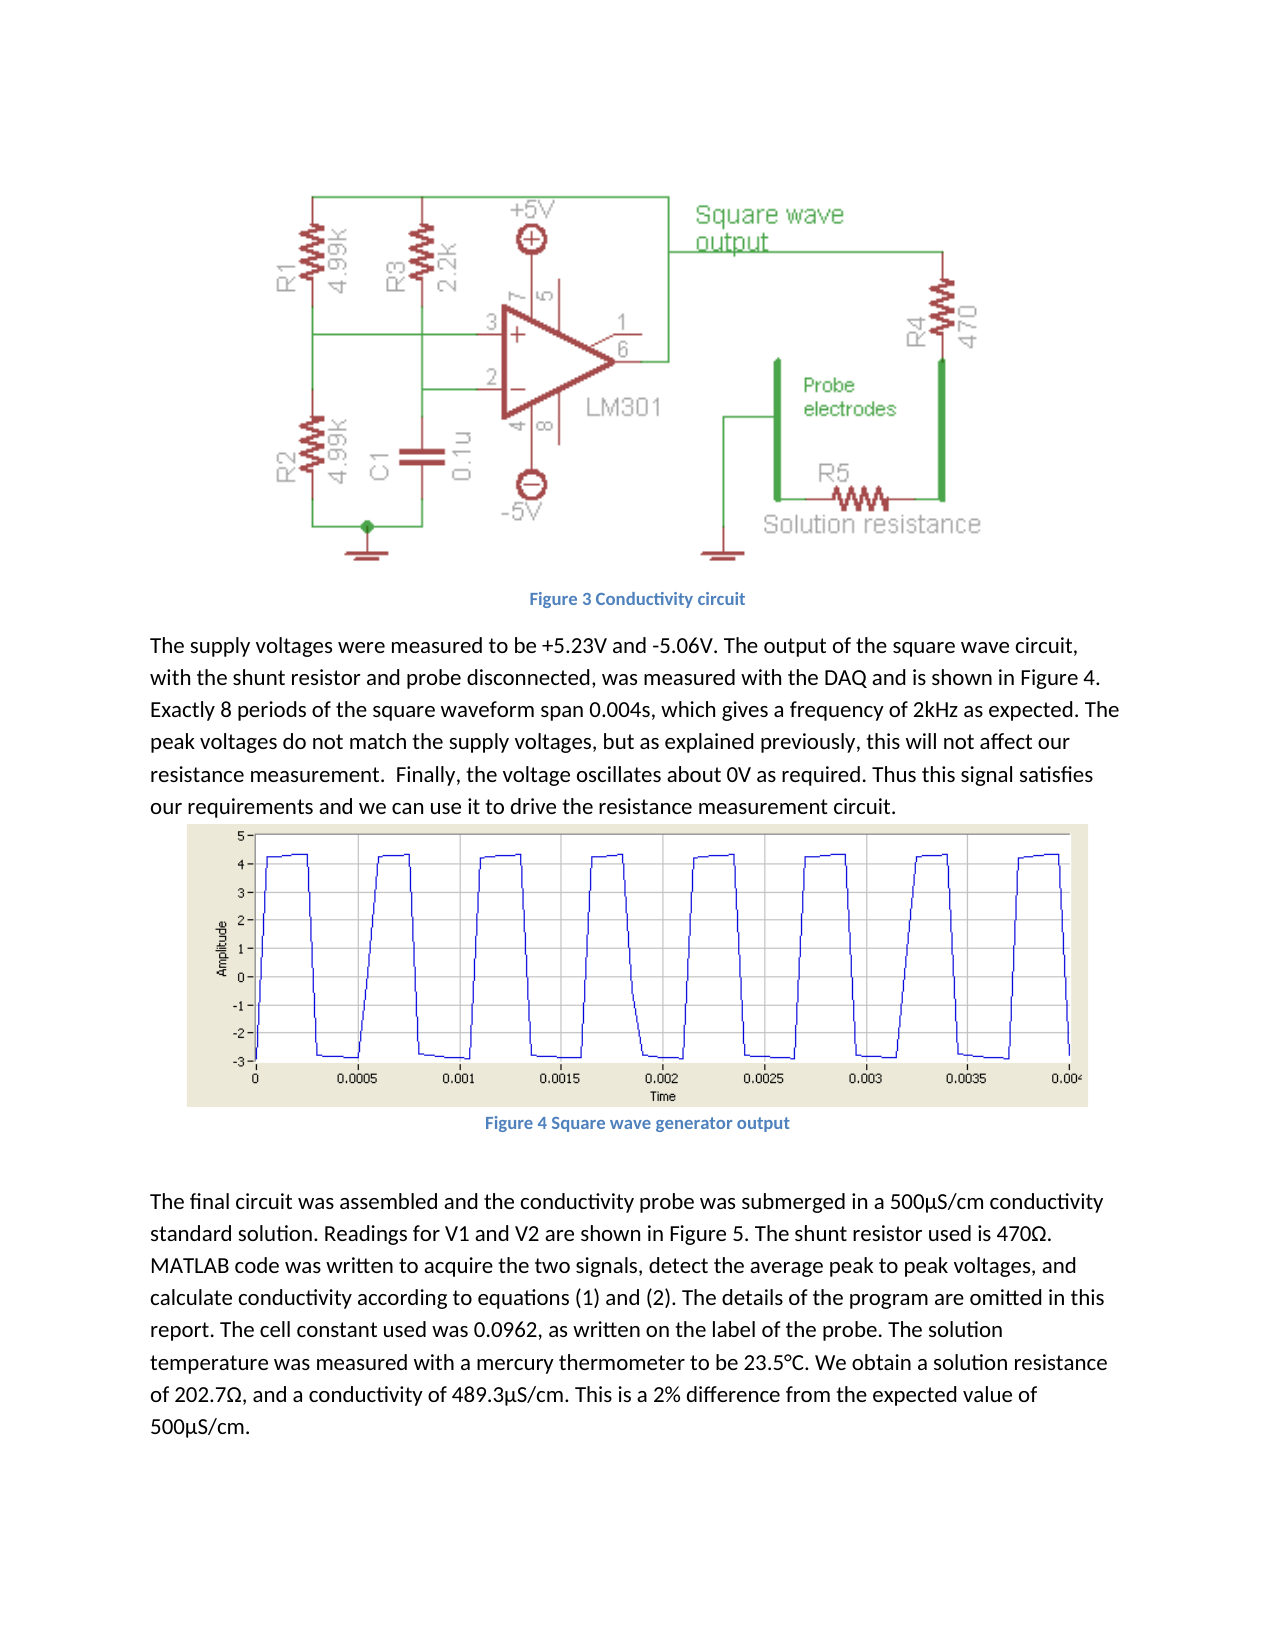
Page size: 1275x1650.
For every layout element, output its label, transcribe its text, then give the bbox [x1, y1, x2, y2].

text The final circuit was assembled and the conductivity probe was submerged in a 500µS/cm conductivity standard solution. Readings for V1 and V2 are shown in Figure 5. The shunt resistor used is 470Ω. MATLAB code was written to acquire the two signals, detect the average peak to peak voltages, and calculate conductivity according to equations (1) and (2). The details of the program are omitted in this report. The cell constant used was 0.0962, as written on the label of the probe. The solution temperature was measured with a mercury thermometer to be 23.5°C. We obtain a solution resistance of 202.7Ω, and a conductivity of 489.3µS/cm. This is a 2% difference from the expected value of 500µS/cm. [150, 1187, 1125, 1440]
picture [270, 150, 1005, 583]
picture [186, 824, 1089, 1107]
text The supply voltages were measured to be +5.23V and -5.06V. The output of the square wave circuit, with the shunt resistor and probe disconnected, was measured with the DAQ and is shown in Figure 4. Exactly 8 periods of the square waveform span 0.004s, which gives a frequency of 2kHz as expected. The peak voltages do not match the supply voltages, but as explained previously, this will not affect our resistance measurement. Finally, the voltage oscillates about 0V as required. Thus this signal satisfies our requirements and we can use it to drive the resistance measurement circuit. [150, 631, 1125, 820]
